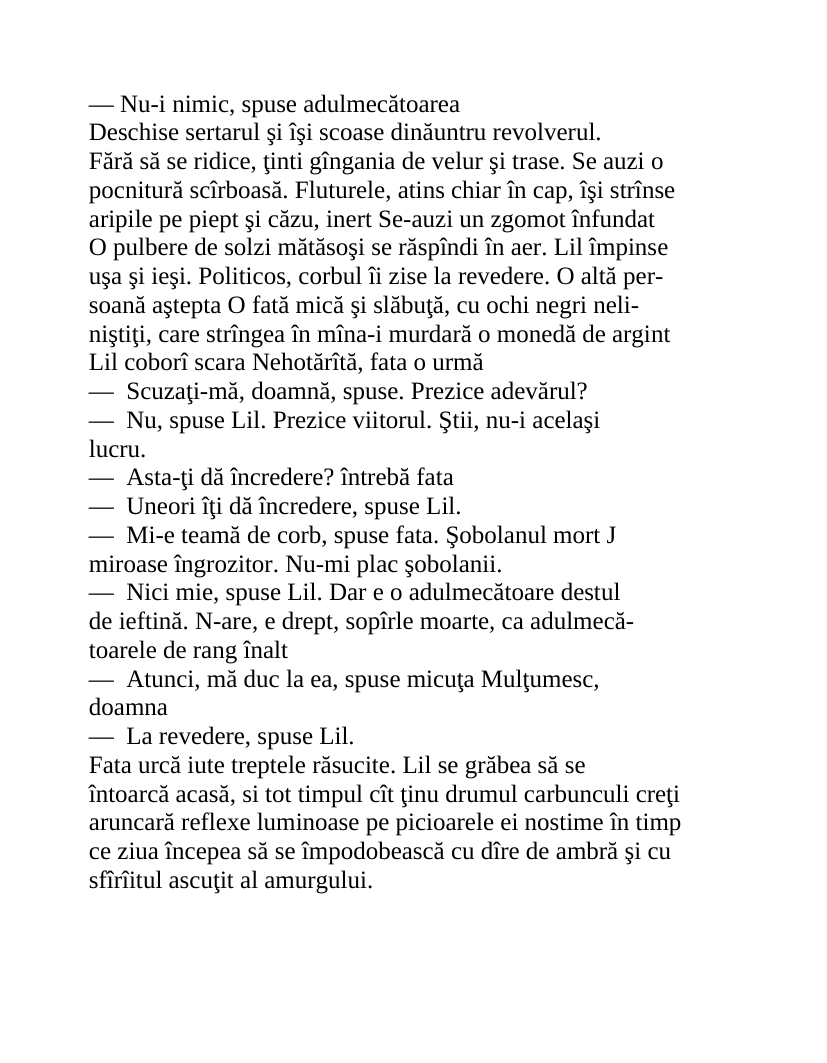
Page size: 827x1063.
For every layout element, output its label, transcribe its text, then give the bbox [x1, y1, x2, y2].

text niştiţi, care strîngea în mîna-i murdară o monedă de argint [89, 319, 738, 347]
text toarele de rang înalt [89, 635, 738, 664]
text Lil coborî scara Nehotărîtă, fata o urmă [89, 347, 738, 376]
text ce ziua începea să se împodobească cu dîre de ambră şi cu [89, 836, 738, 865]
text pocnitură scîrboasă. Fluturele, atins chiar în cap, îşi strînse [89, 175, 738, 204]
text Fără să se ridice, ţinti gîngania de velur şi trase. Se auzi o [89, 146, 738, 175]
text de ieftină. N-are, e drept, sopîrle moarte, ca adulmecă- [89, 606, 738, 635]
text — La revedere, spuse Lil. [89, 721, 738, 750]
text — Mi-e teamă de corb, spuse fata. Şobolanul mort J [89, 520, 738, 549]
text — Uneori îţi dă încredere, spuse Lil. [89, 491, 738, 520]
text soană aştepta O fată mică şi slăbuţă, cu ochi negri neli- [89, 290, 738, 319]
text — Asta-ţi dă încredere? întrebă fata [89, 462, 738, 491]
text aripile pe piept şi căzu, inert Se-auzi un zgomot înfundat [89, 204, 738, 232]
text sfîrîitul ascuţit al amurgului. [89, 865, 738, 894]
text doamna [89, 692, 738, 721]
text Deschise sertarul şi îşi scoase dinăuntru revolverul. [89, 117, 738, 146]
text — Nu, spuse Lil. Prezice viitorul. Ştii, nu-i acelaşi [89, 405, 738, 434]
text întoarcă acasă, si tot timpul cît ţinu drumul carbunculi creţi [89, 779, 738, 807]
text O pulbere de solzi mătăsoşi se răspîndi în aer. Lil împinse [89, 232, 738, 261]
text — Nici mie, spuse Lil. Dar e o adulmecătoare destul [89, 577, 738, 606]
text — Atunci, mă duc la ea, spuse micuţa Mulţumesc, [89, 664, 738, 692]
text miroase îngrozitor. Nu-mi plac şobolanii. [89, 549, 738, 577]
text — Nu-i nimic, spuse adulmecătoarea [89, 89, 738, 117]
text lucru. [89, 434, 738, 462]
text uşa şi ieşi. Politicos, corbul îi zise la revedere. O altă per- [89, 261, 738, 290]
text aruncară reflexe luminoase pe picioarele ei nostime în timp [89, 807, 738, 836]
text — Scuzaţi-mă, doamnă, spuse. Prezice adevărul? [89, 376, 738, 405]
text Fata urcă iute treptele răsucite. Lil se grăbea să se [89, 750, 738, 779]
